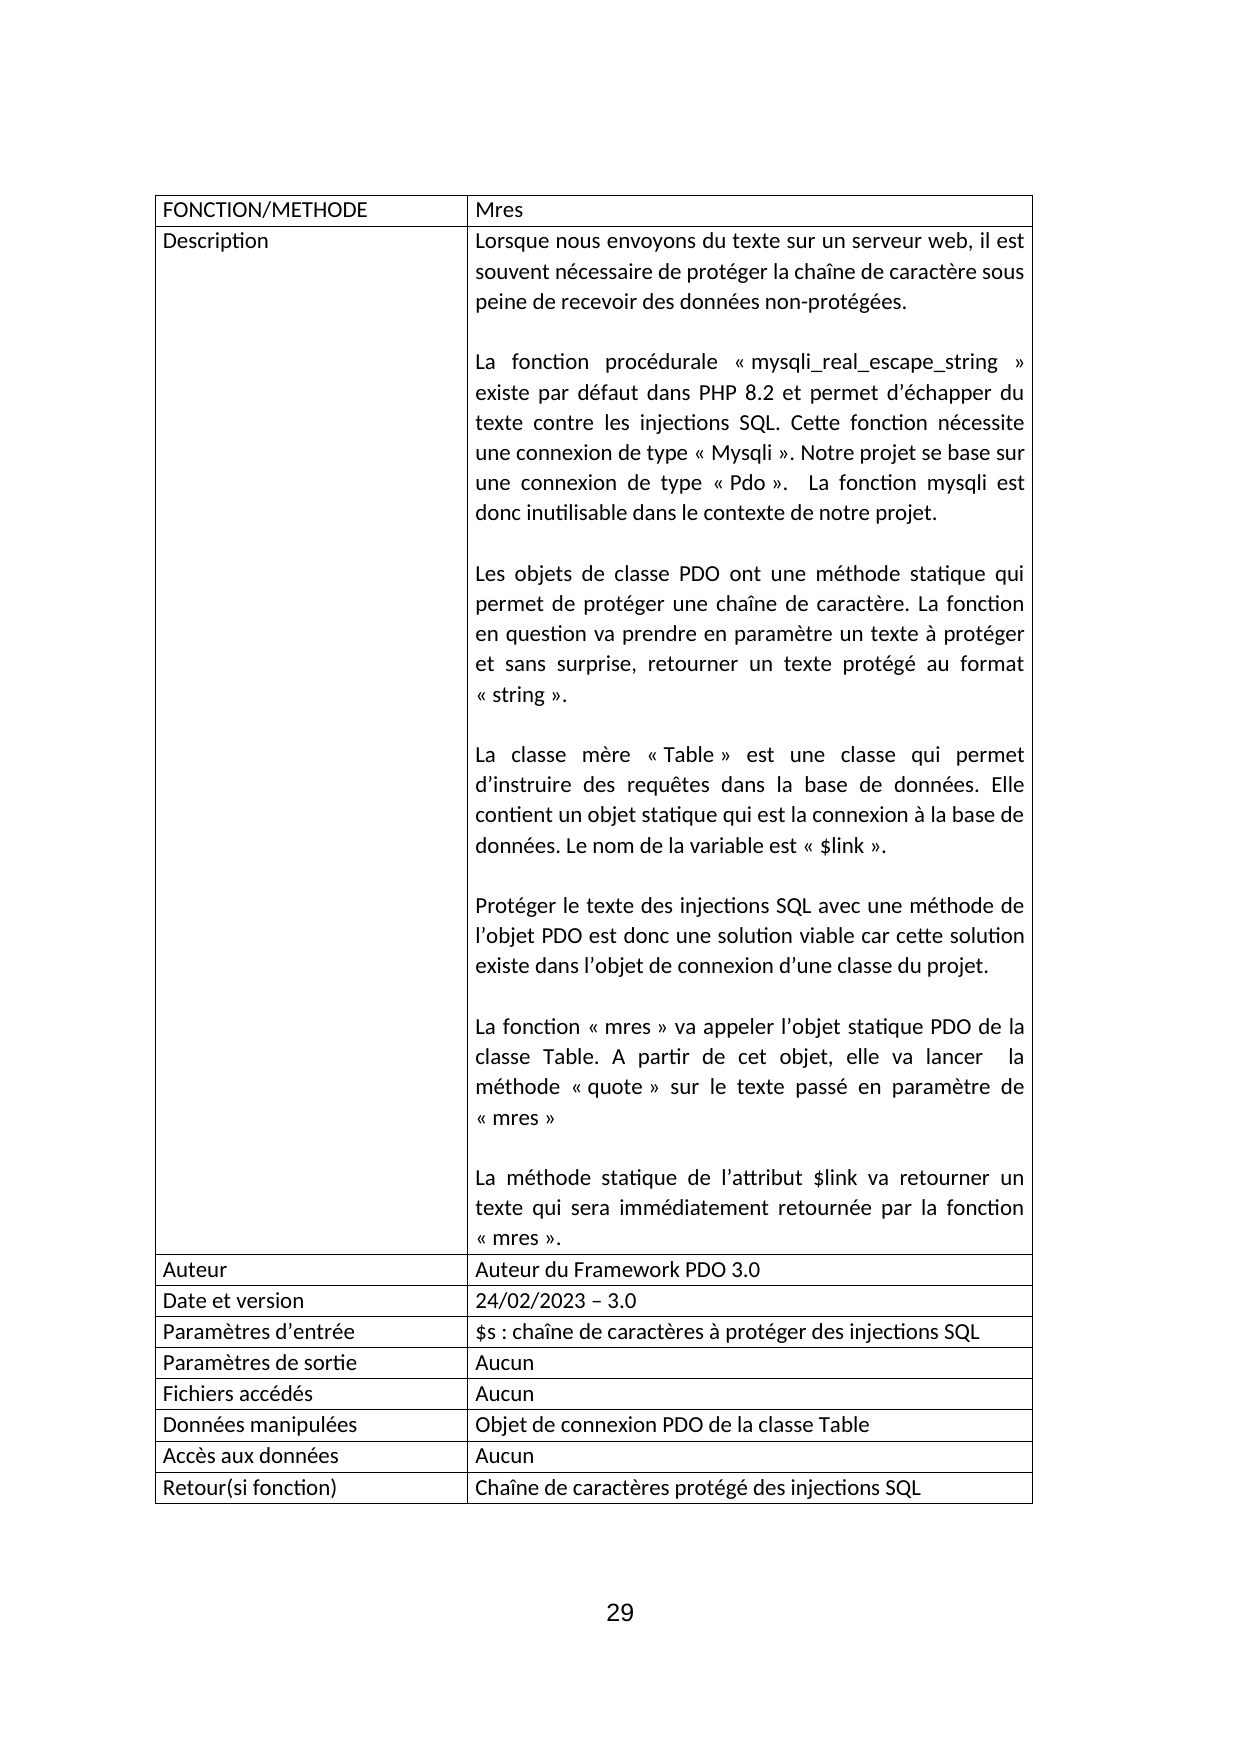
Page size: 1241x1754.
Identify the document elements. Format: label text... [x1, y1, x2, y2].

table_cell Aucun [468, 1379, 1032, 1409]
table_header FONCTION/METHODE [156, 196, 467, 226]
table_cell Fichiers accédés [156, 1379, 467, 1409]
table_cell Date et version [156, 1286, 467, 1316]
table_cell Chaîne de caractères protégé des injections SQL [468, 1473, 1032, 1503]
table_cell Paramètres de sortie [156, 1348, 467, 1378]
table_cell Paramètres d’entrée [156, 1317, 467, 1347]
table_cell Données manipulées [156, 1410, 467, 1441]
table_cell Objet de connexion PDO de la classe Table [468, 1410, 1032, 1441]
table_cell Description [156, 227, 467, 1254]
table_header Mres [468, 196, 1032, 226]
table_cell Auteur du Framework PDO 3.0 [468, 1255, 1032, 1285]
table_cell $s : chaîne de caractères à protéger des injections SQL [468, 1317, 1032, 1347]
table_cell Aucun [468, 1348, 1032, 1378]
table_cell Aucun [468, 1442, 1032, 1472]
table_cell Auteur [156, 1255, 467, 1285]
table_cell Accès aux données [156, 1442, 467, 1472]
table_cell Retour(si fonction) [156, 1473, 467, 1503]
table_cell Lorsque nous envoyons du texte sur un serveur web, il est souvent nécessaire de protéger la chaîne de caractère sous peine de recevoir des données non-protégées. La fonction procédurale « mysqli_real_escape_string » existe par défaut dans PHP 8.2 et permet d’échapper du texte contre les injections SQL. Cette fonction nécessite une connexion de type « Mysqli ». Notre projet se base sur une connexion de type « Pdo ». La fonction mysqli est donc inutilisable dans le contexte de notre projet. Les objets de classe PDO ont une méthode statique qui permet de protéger une chaîne de caractère. La fonction en question va prendre en paramètre un texte à protéger et sans surprise, retourner un texte protégé au format « string ». La classe mère « Table » est une classe qui permet d’instruire des requêtes dans la base de données. Elle contient un objet statique qui est la connexion à la base de données. Le nom de la variable est « $link ». Protéger le texte des injections SQL avec une méthode de l’objet PDO est donc une solution viable car cette solution existe dans l’objet de connexion d’une classe du projet. La fonction « mres » va appeler l’objet statique PDO de la classe Table. A partir de cet objet, elle va lancer la méthode « quote » sur le texte passé en paramètre de « mres » La méthode statique de l’attribut $link va retourner un texte qui sera immédiatement retournée par la fonction « mres ». [468, 227, 1032, 1254]
table_cell 24/02/2023 – 3.0 [468, 1286, 1032, 1316]
